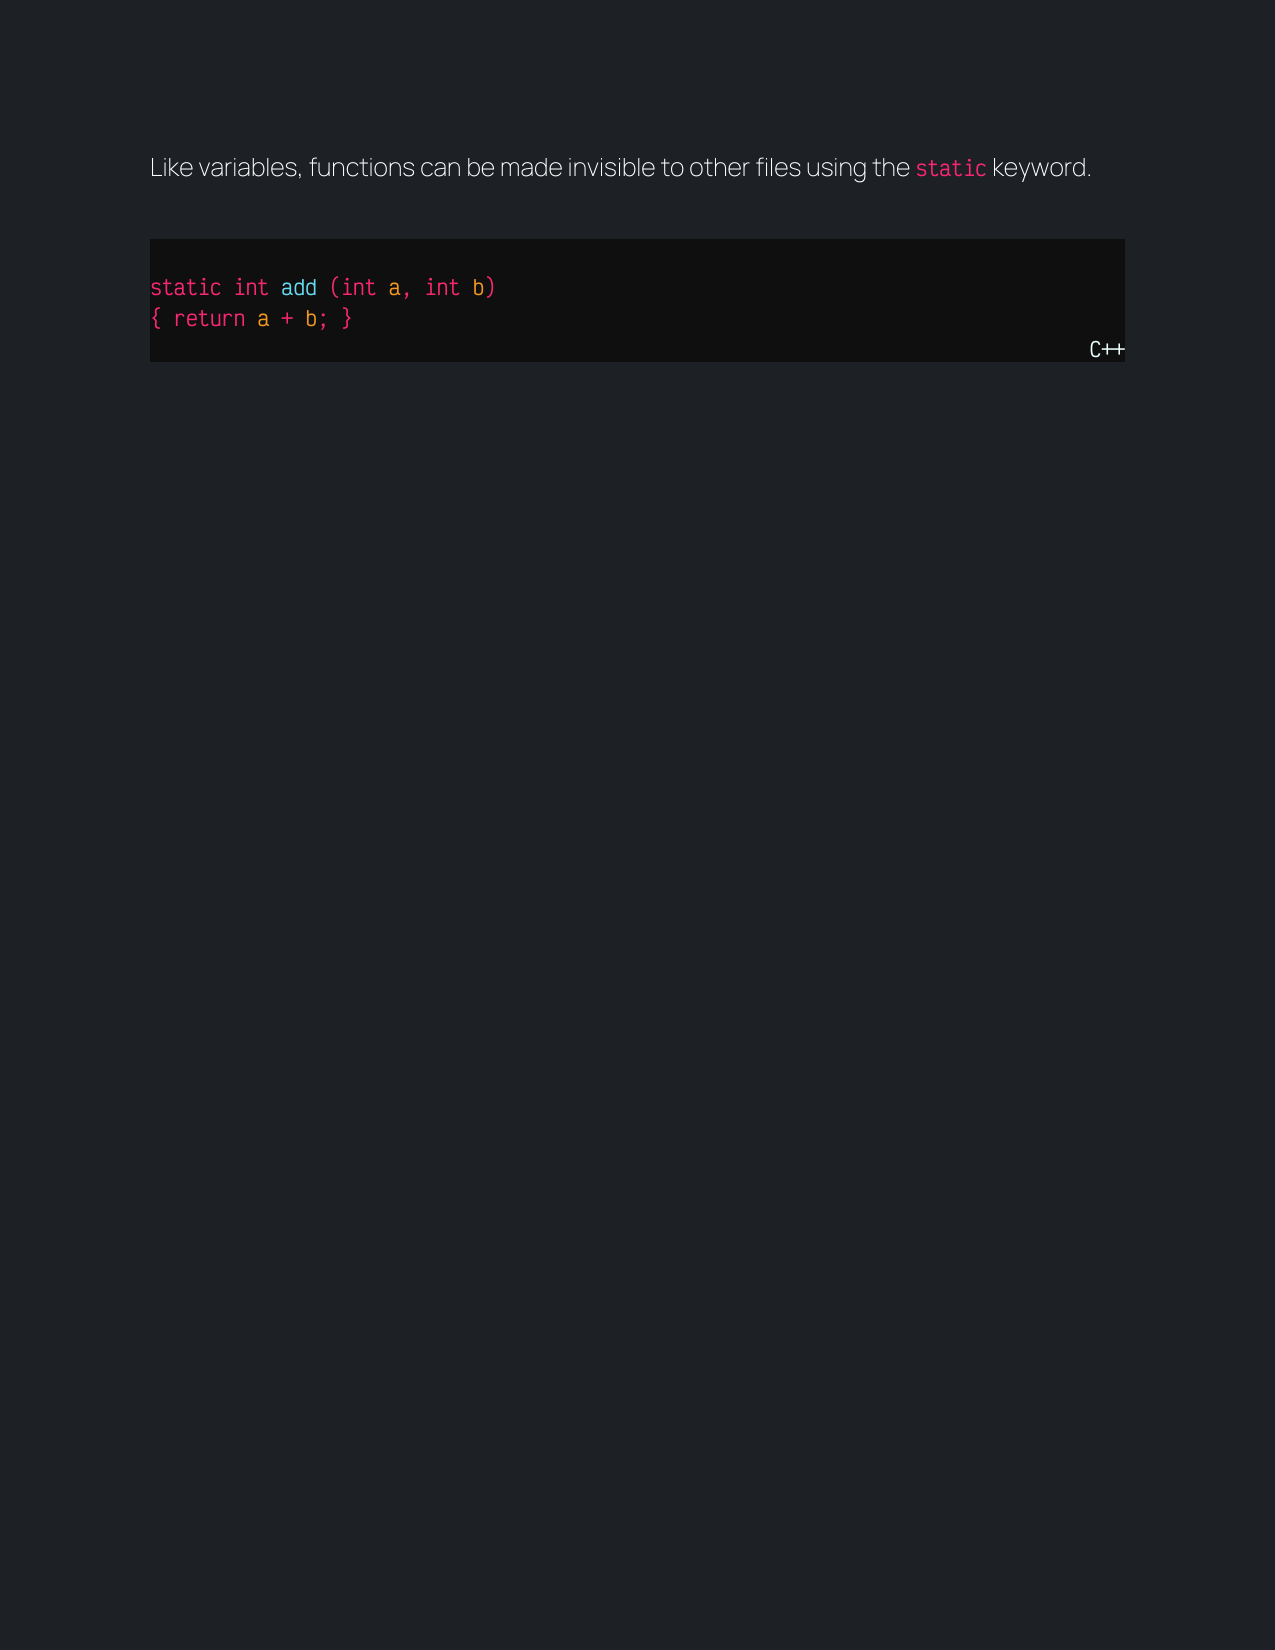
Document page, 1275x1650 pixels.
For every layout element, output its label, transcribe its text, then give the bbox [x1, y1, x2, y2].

text static int add (int a, int b) { return a + b; } [150, 269, 1125, 331]
text C++ [150, 331, 1125, 362]
text Like variables, functions can be made invisible to other files using the static keyword. [150, 150, 1125, 184]
